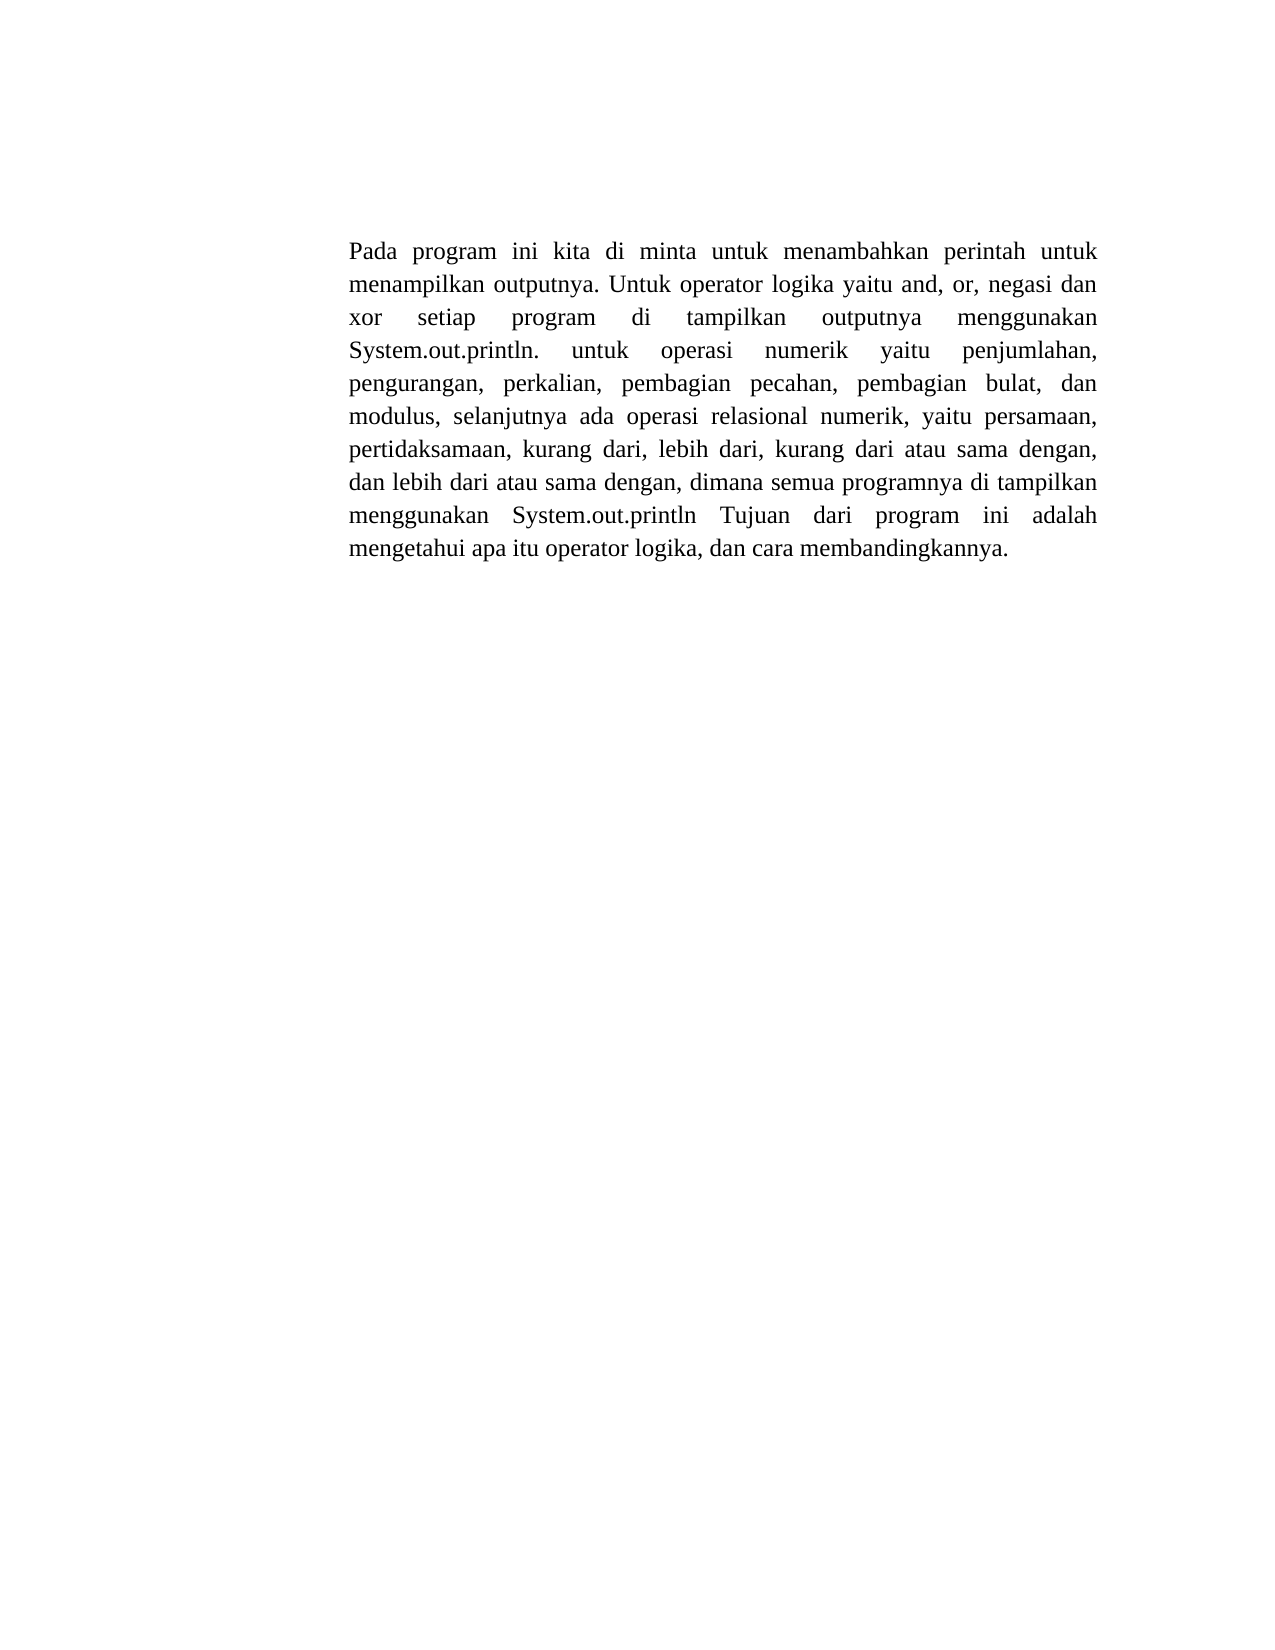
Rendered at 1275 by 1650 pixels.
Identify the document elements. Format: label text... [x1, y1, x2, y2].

list Pada program ini kita di minta untuk menambahkan perintah untuk menampilkan outputnya. Untuk operator logika yaitu and, or, negasi dan xor setiap program di tampilkan outputnya menggunakan System.out.println. untuk operasi numerik yaitu penjumlahan, pengurangan, perkalian, pembagian pecahan, pembagian bulat, dan modulus, selanjutnya ada operasi relasional numerik, yaitu persamaan, pertidaksamaan, kurang dari, lebih dari, kurang dari atau sama dengan, dan lebih dari atau sama dengan, dimana semua programnya di tampilkan menggunakan System.out.println Tujuan dari program ini adalah mengetahui apa itu operator logika, dan cara membandingkannya. [349, 236, 1098, 562]
